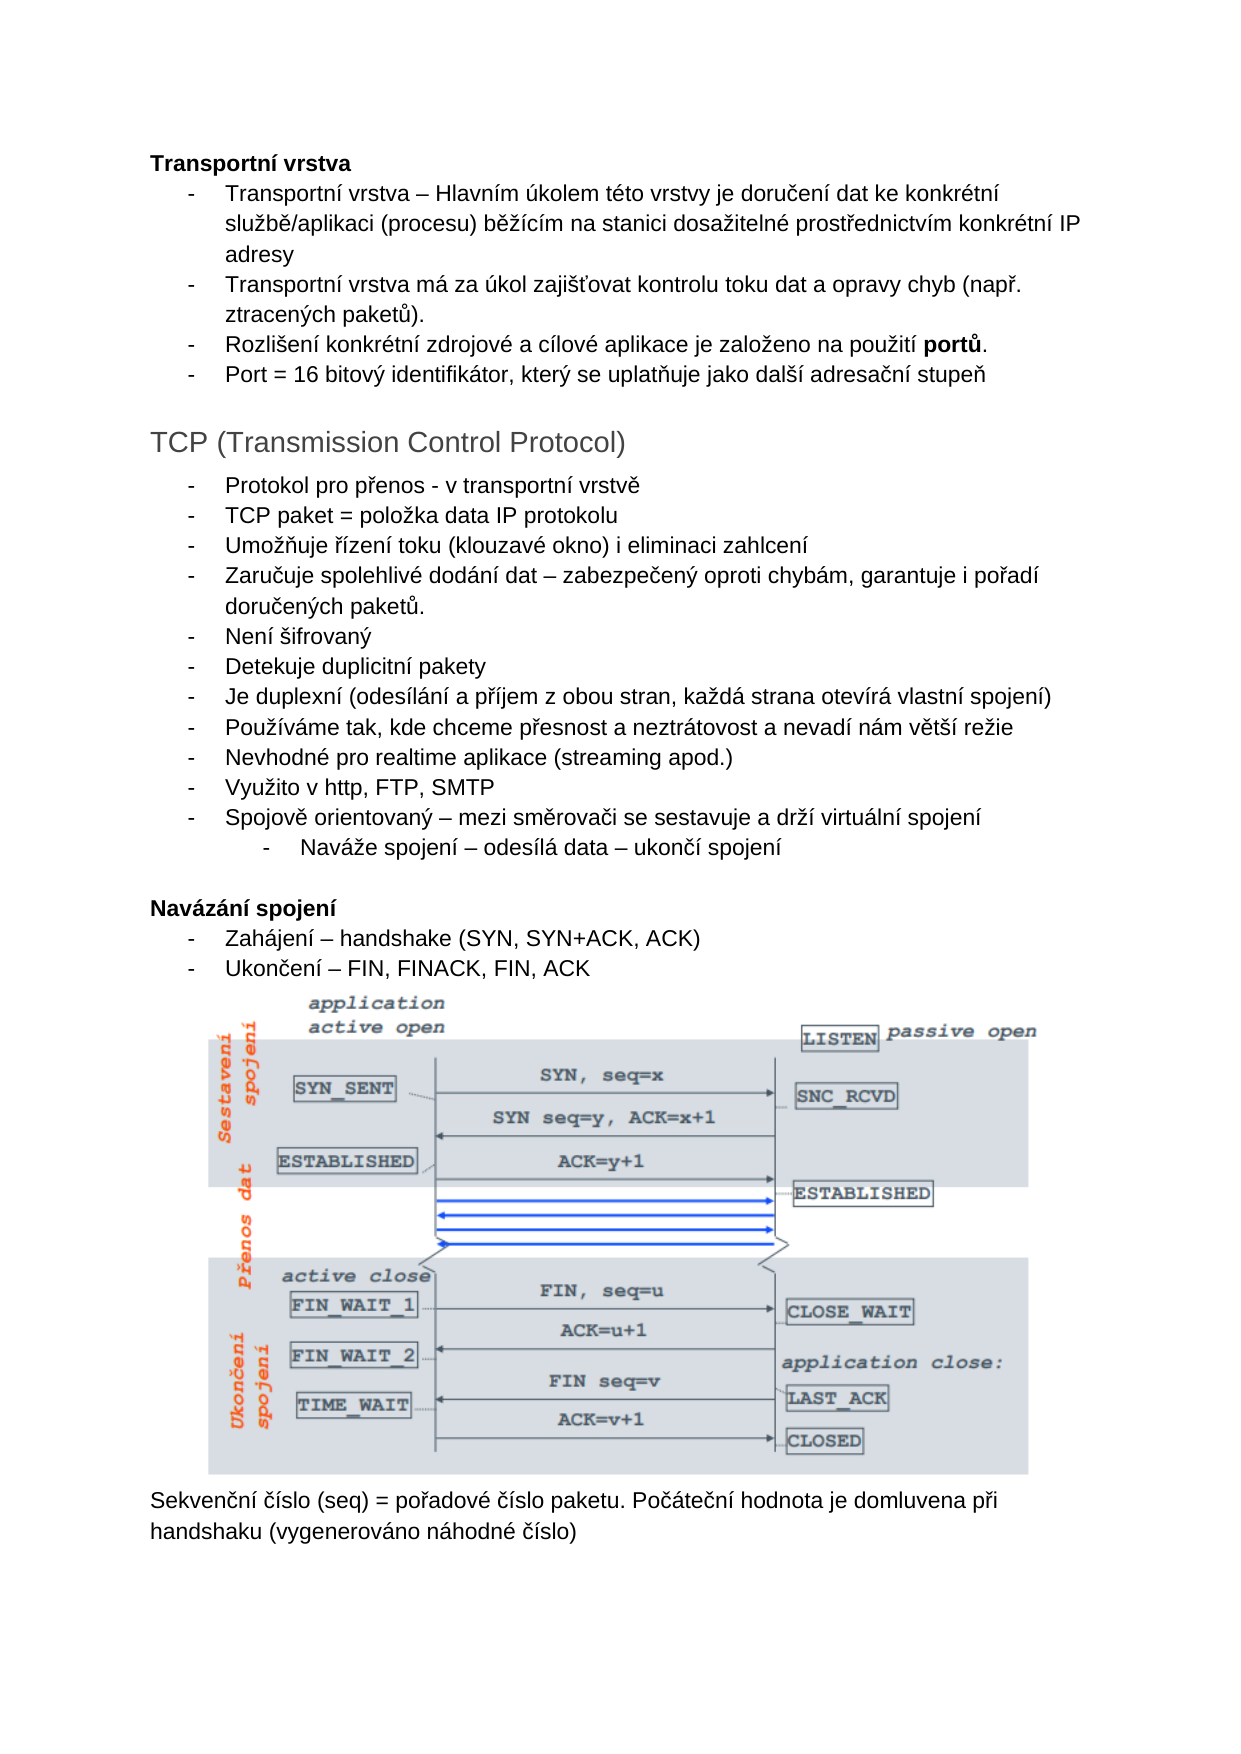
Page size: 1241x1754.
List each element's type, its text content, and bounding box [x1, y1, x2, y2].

list Využito v http, FTP, SMTP [187, 774, 1090, 800]
list Používáme tak, kde chceme přesnost a neztrátovost a nevadí nám větší režie [187, 713, 1090, 740]
list Port = 16 bitový identifikátor, který se uplatňuje jako další adresační stupeň [187, 361, 1090, 388]
text Sekvenční číslo (seq) = pořadové číslo paketu. Počáteční hodnota je domluvena při handshaku (vygenerováno náhodné číslo) [150, 1487, 1090, 1544]
list Je duplexní (odesílání a příjem z obou stran, každá strana otevírá vlastní spojení) [187, 683, 1090, 710]
subtitle TCP (Transmission Control Protocol) [150, 425, 1090, 458]
list Rozlišení konkrétní zdrojové a cílové aplikace je založeno na použití portů. [187, 331, 1090, 358]
list Protokol pro přenos - v transportní vrstvě [187, 472, 1090, 498]
list TCP paket = položka data IP protokolu [187, 502, 1090, 528]
list Zahájení – handshake (SYN, SYN+ACK, ACK) [187, 925, 1090, 951]
list Umožňuje řízení toku (klouzavé okno) i eliminaci zahlcení [187, 532, 1090, 559]
list Transportní vrstva – Hlavním úkolem této vrstvy je doručení dat ke konkrétní službě/aplikaci (procesu) běžícím na stanici dosažitelné prostřednictvím konkrétní IP adresy [187, 180, 1090, 267]
list Transportní vrstva má za úkol zajišťovat kontrolu toku dat a opravy chyb (např. ztracených paketů). [187, 271, 1090, 327]
list Detekuje duplicitní pakety [187, 653, 1090, 679]
list Není šifrovaný [187, 623, 1090, 649]
list Ukončení – FIN, FINACK, FIN, ACK [187, 955, 1090, 982]
list Nevhodné pro realtime aplikace (streaming apod.) [187, 744, 1090, 770]
text Transportní vrstva [150, 150, 1090, 176]
picture [150, 985, 1188, 1484]
list Naváže spojení – odesílá data – ukončí spojení [262, 834, 1090, 861]
text Navázání spojení [150, 895, 1090, 921]
list Zaručuje spolehlivé dodání dat – zabezpečený oproti chybám, garantuje i pořadí doručených paketů. [187, 562, 1090, 619]
list Spojově orientovaný – mezi směrovači se sestavuje a drží virtuální spojení [187, 804, 1090, 831]
